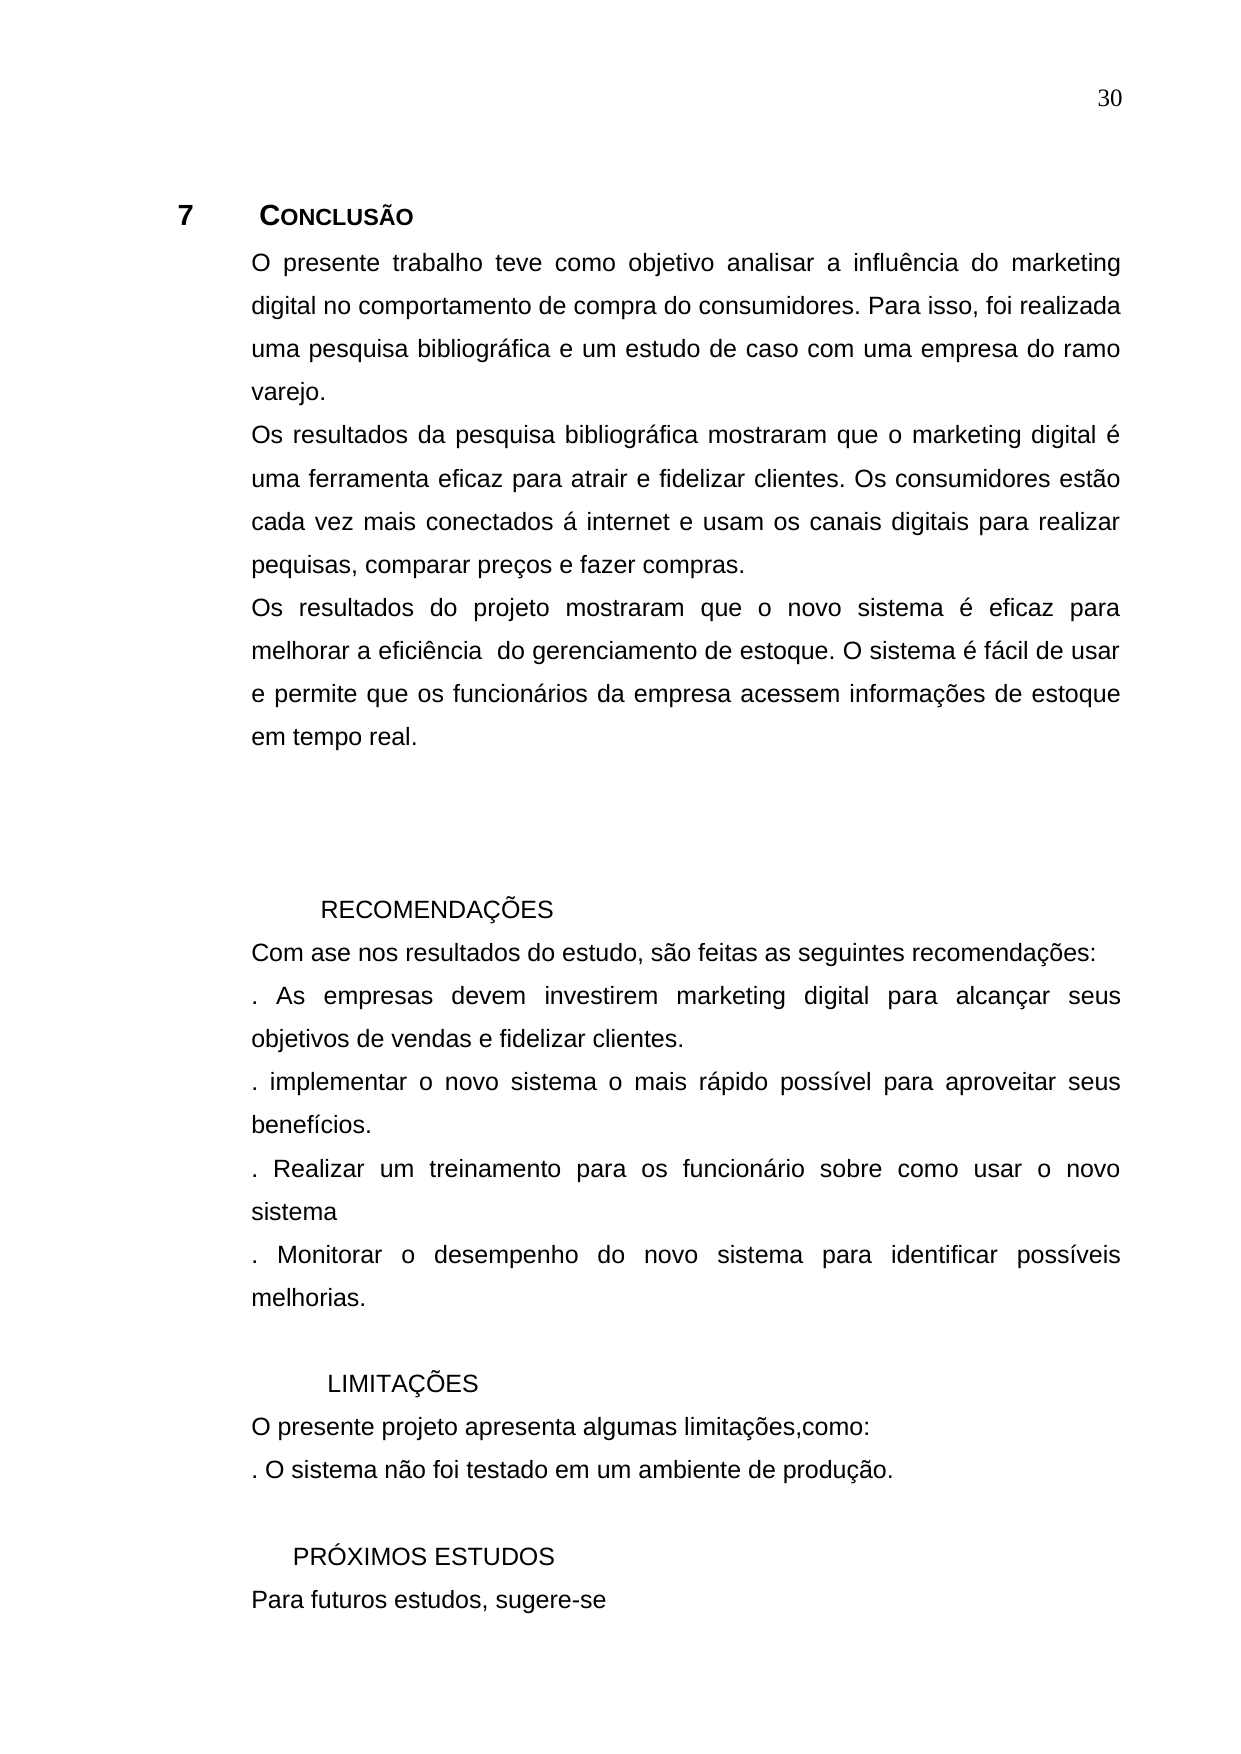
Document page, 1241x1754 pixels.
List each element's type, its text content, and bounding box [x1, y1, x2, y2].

text RECOMENDAÇÕES [251, 895, 1122, 923]
text Os resultados da pesquisa bibliográfica mostraram que o marketing digital é uma ferramenta eficaz para atrair e fidelizar clientes. Os consumidores estão cada vez mais conectados á internet e usam os canais digitais para realizar pequisas, comparar preços e fazer compras. [251, 420, 1122, 578]
text PRÓXIMOS ESTUDOS [251, 1542, 1122, 1570]
text Para futuros estudos, sugere-se [251, 1585, 1122, 1613]
text Com ase nos resultados do estudo, são feitas as seguintes recomendações: [251, 938, 1122, 967]
text O presente trabalho teve como objetivo analisar a influência do marketing digital no comportamento de compra do consumidores. Para isso, foi realizada uma pesquisa bibliográfica e um estudo de caso com uma empresa do ramo varejo. [251, 248, 1122, 406]
text . Monitorar o desempenho do novo sistema para identificar possíveis melhorias. [251, 1240, 1122, 1312]
text . As empresas devem investirem marketing digital para alcançar seus objetivos de vendas e fidelizar clientes. [251, 981, 1122, 1053]
text . O sistema não foi testado em um ambiente de produção. [251, 1455, 1122, 1484]
text . Realizar um treinamento para os funcionário sobre como usar o novo sistema [251, 1153, 1122, 1225]
text Os resultados do projeto mostraram que o novo sistema é eficaz para melhorar a eficiência do gerenciamento de estoque. O sistema é fácil de usar e permite que os funcionários da empresa acessem informações de estoque em tempo real. [251, 593, 1122, 751]
subtitle Conclusão [177, 198, 1122, 231]
text O presente projeto apresenta algumas limitações,como: [251, 1412, 1122, 1441]
text . implementar o novo sistema o mais rápido possível para aproveitar seus benefícios. [251, 1067, 1122, 1139]
text LIMITAÇÕES [251, 1369, 1122, 1398]
